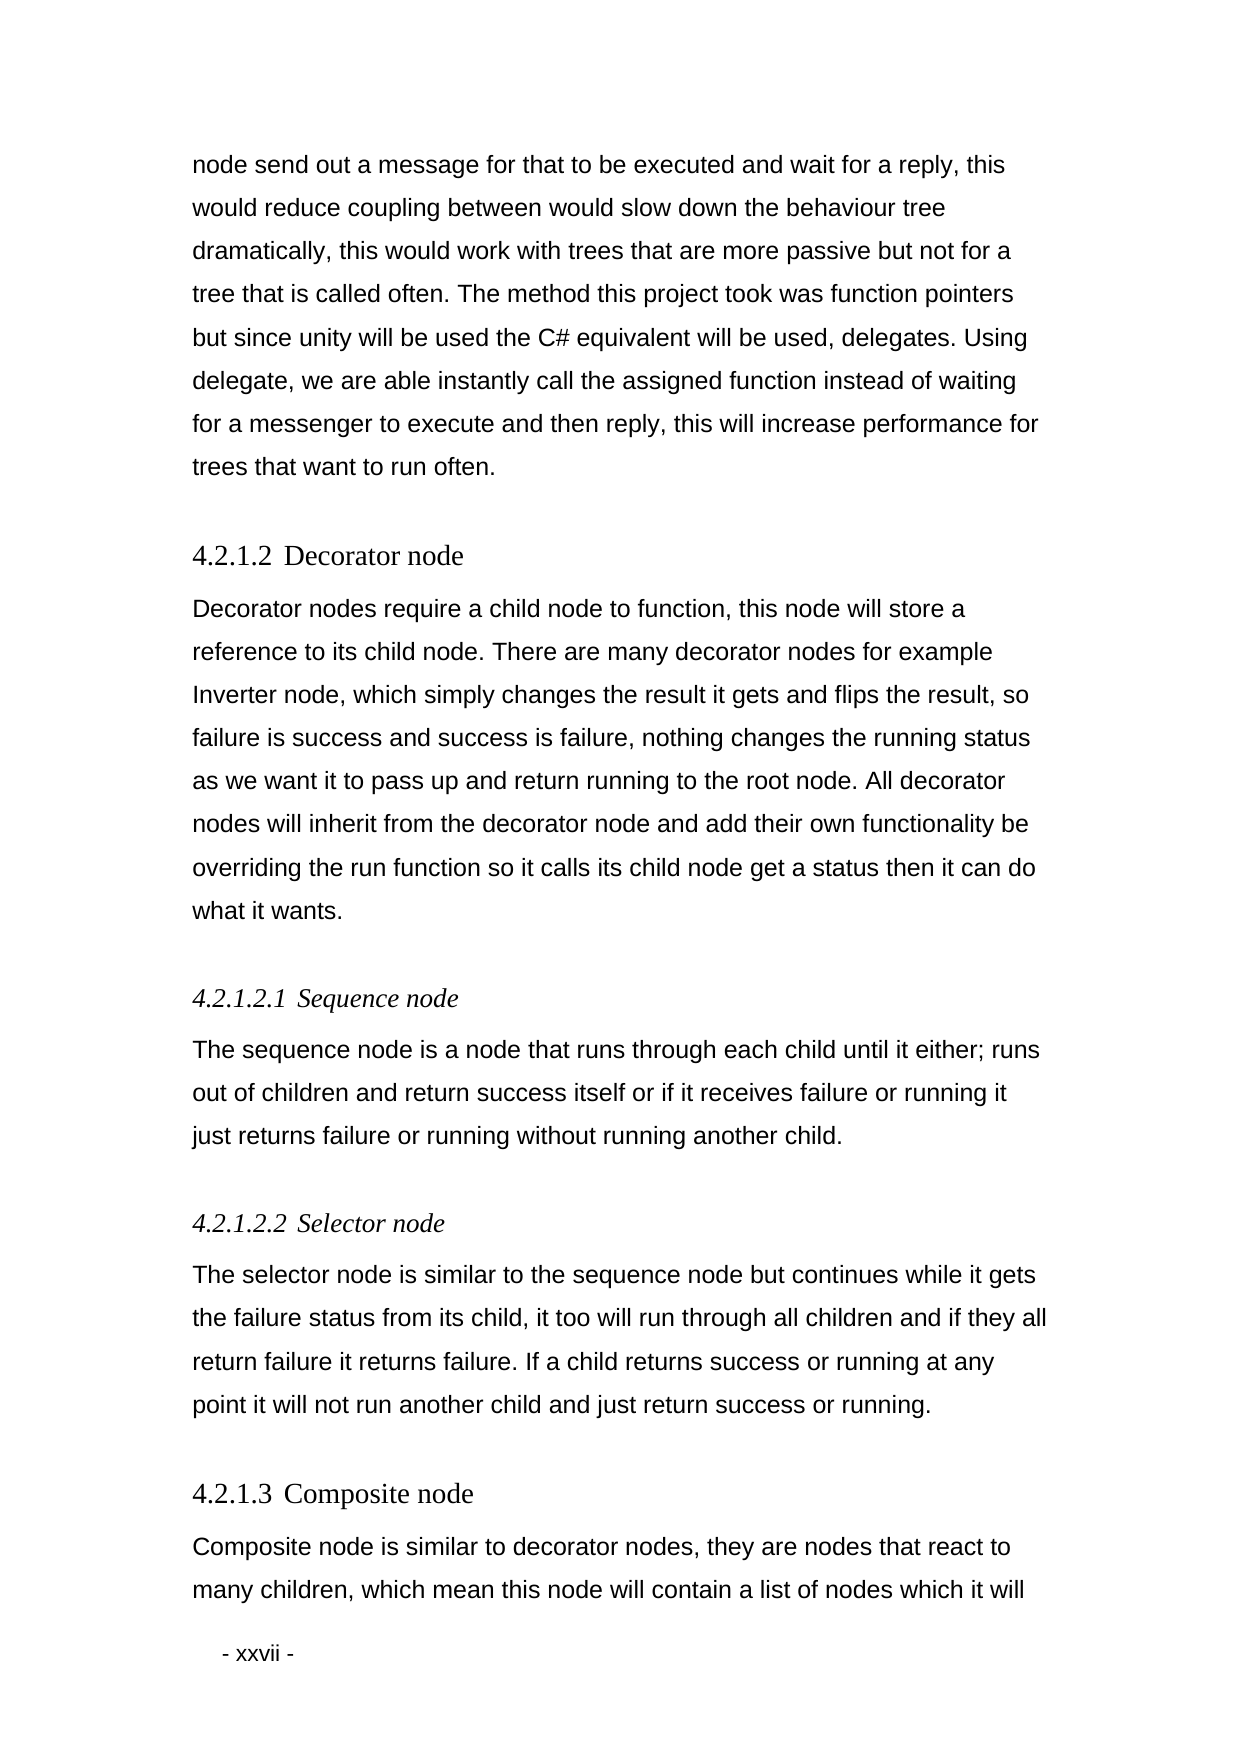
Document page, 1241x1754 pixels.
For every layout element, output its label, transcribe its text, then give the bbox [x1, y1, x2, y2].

text Decorator nodes require a child node to function, this node will store a reference to its child node. There are many decorator nodes for example Inverter node, which simply changes the result it gets and flips the result, so failure is success and success is failure, nothing changes the running status as we want it to pass up and return running to the root node. All decorator nodes will inherit from the decorator node and add their own functionality be overriding the run function so it calls its child node get a status then it can do what it wants. [192, 594, 1048, 924]
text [192, 1531, 1048, 1603]
subtitle Sequence node [192, 982, 1048, 1013]
text The sequence node is a node that runs through each child until it either; runs out of children and return success itself or if it receives failure or running it just returns failure or running without running another child. [192, 1035, 1048, 1150]
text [192, 150, 1048, 481]
subtitle Composite node [192, 1476, 1048, 1509]
subtitle Selector node [192, 1207, 1048, 1238]
text The selector node is similar to the sequence node but continues while it gets the failure status from its child, it too will run through all children and if they all return failure it returns failure. If a child returns success or running at any point it will not run another child and just return success or running. [192, 1260, 1048, 1418]
subtitle Decorator node [192, 538, 1048, 572]
